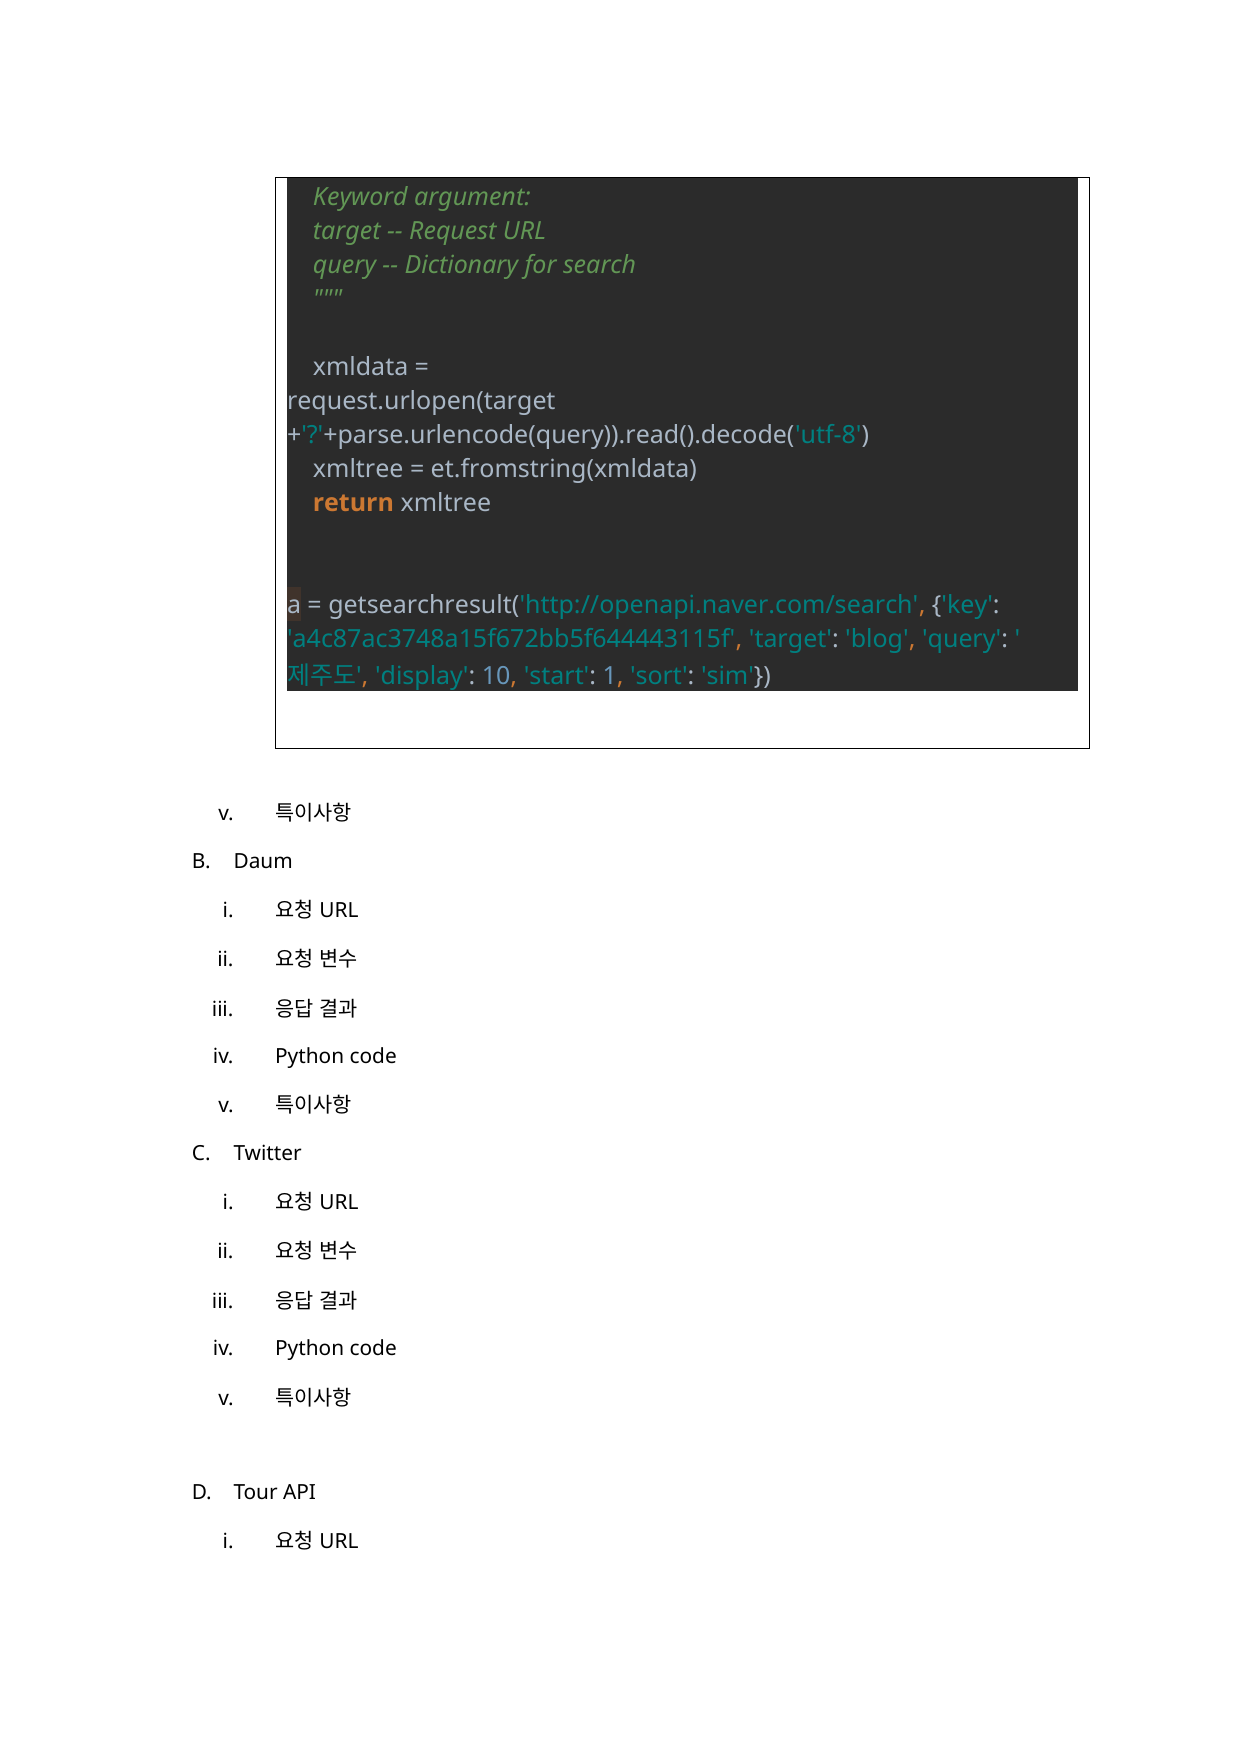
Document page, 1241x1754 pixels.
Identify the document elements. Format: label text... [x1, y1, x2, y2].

list 특이사항 [233, 1381, 1090, 1411]
list 요청 변수 [233, 1235, 1090, 1265]
list Python code [233, 1041, 1090, 1070]
list 요청 URL [233, 1185, 1090, 1216]
list 응답 결과 [233, 1284, 1090, 1314]
list Twitter [192, 1138, 1090, 1166]
list 특이사항 [233, 797, 1090, 827]
list Daum [192, 846, 1090, 874]
list 요청 변수 [233, 943, 1090, 973]
list 요청 URL [233, 1525, 1090, 1555]
list Python code [233, 1333, 1090, 1362]
list 요청 URL [233, 893, 1090, 923]
list Tour API [192, 1477, 1090, 1506]
list 응답 결과 [233, 992, 1090, 1022]
list 특이사항 [233, 1089, 1090, 1119]
